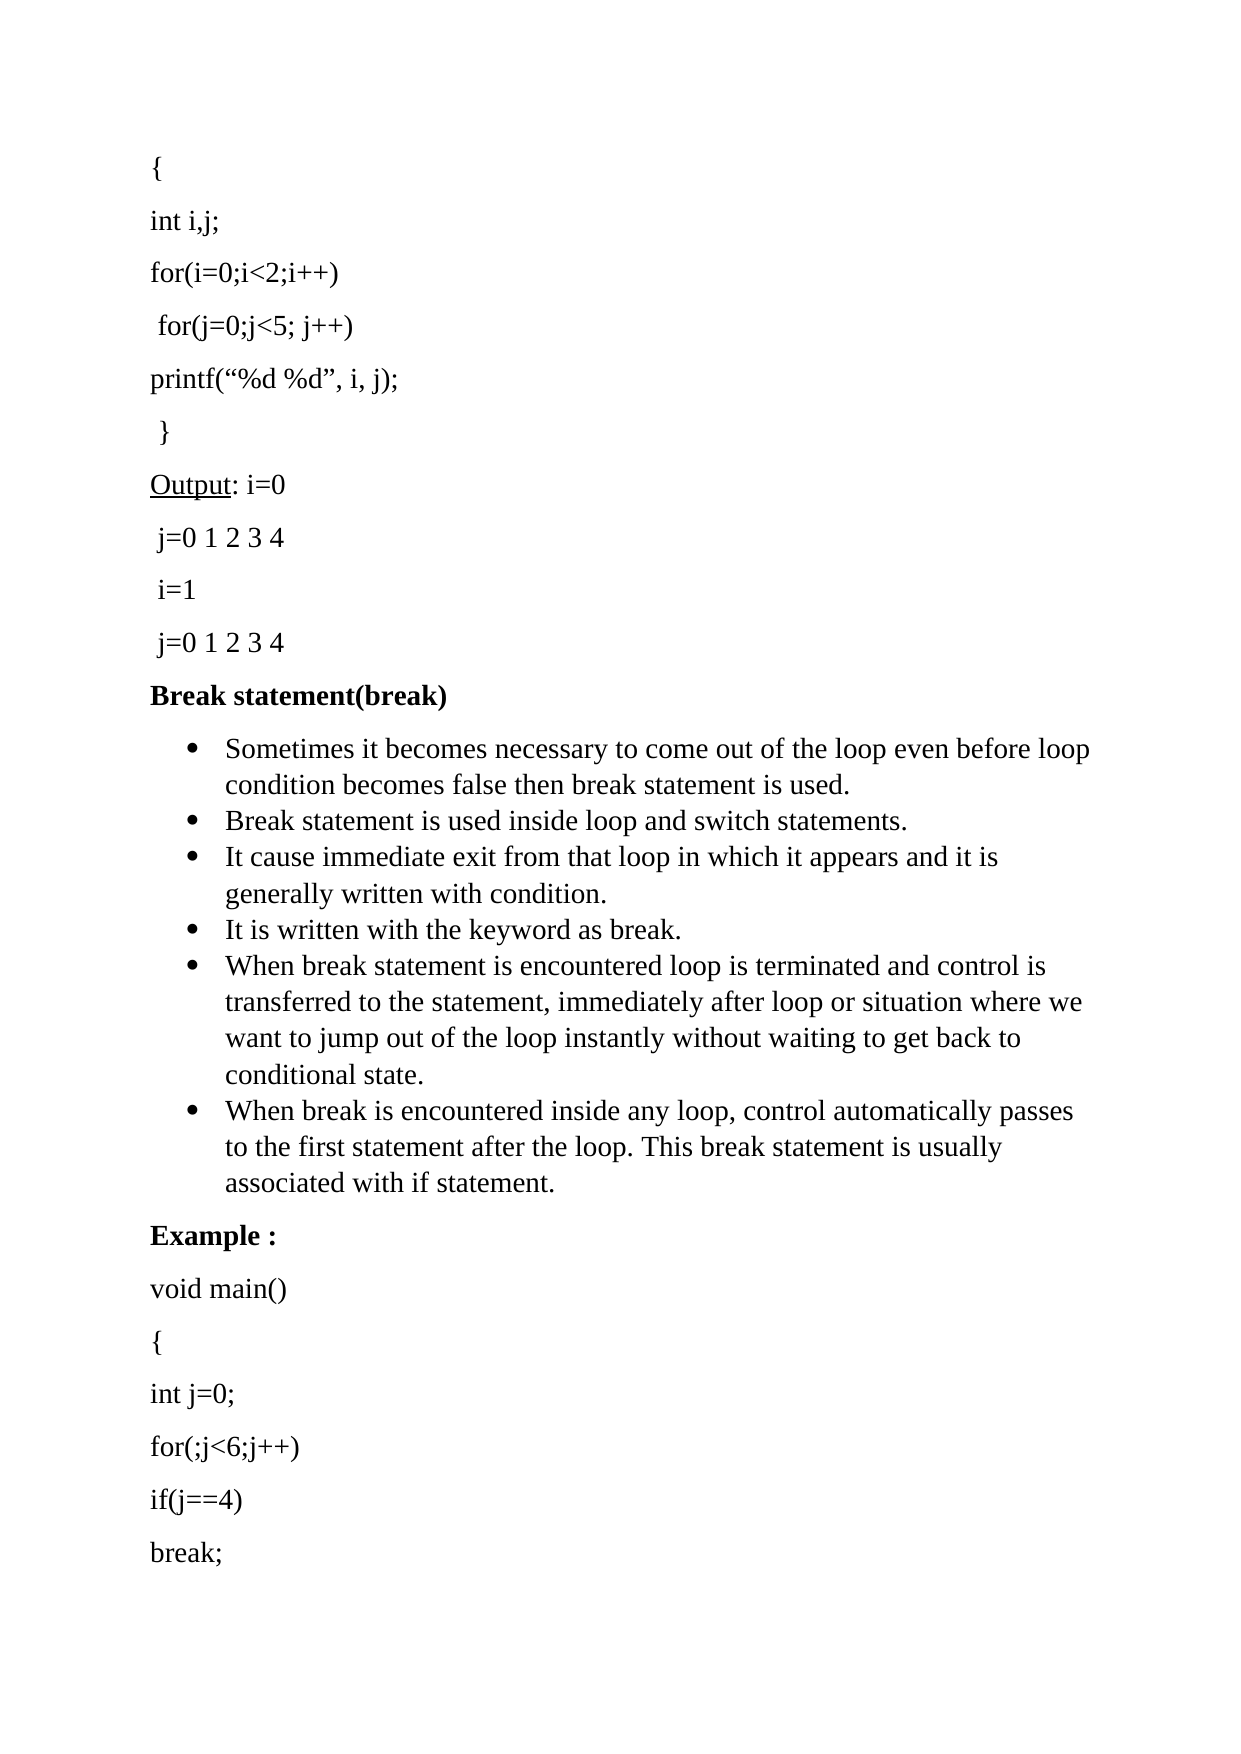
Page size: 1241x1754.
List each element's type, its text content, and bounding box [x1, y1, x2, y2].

text j=0 1 2 3 4 [150, 520, 1090, 553]
text { [150, 150, 1090, 183]
list It is written with the keyword as break. [187, 912, 1090, 946]
text if(j==4) [150, 1482, 1090, 1516]
text Break statement(break) [150, 678, 1090, 712]
text i=1 [150, 572, 1090, 606]
text Output: i=0 [150, 467, 1090, 500]
list Sometimes it becomes necessary to come out of the loop even before loop condition becomes false then break statement is used. [187, 731, 1090, 801]
text void main() [150, 1271, 1090, 1304]
list It cause immediate exit from that loop in which it appears and it is generally written with condition. [187, 839, 1090, 909]
text int i,j; [150, 203, 1090, 236]
text for(j=0;j<5; j++) [150, 308, 1090, 342]
list When break statement is encountered loop is terminated and control is transferred to the statement, immediately after loop or situation where we want to jump out of the loop instantly without waiting to get back to conditional state. [187, 948, 1090, 1090]
text printf(“%d %d”, i, j); [150, 361, 1090, 395]
text for(;j<6;j++) [150, 1429, 1090, 1463]
text j=0 1 2 3 4 [150, 625, 1090, 659]
list When break is encountered inside any loop, control automatically passes to the first statement after the loop. This break statement is usually associated with if statement. [187, 1093, 1090, 1199]
text for(i=0;i<2;i++) [150, 256, 1090, 289]
text Example : [150, 1218, 1090, 1252]
text break; [150, 1535, 1090, 1568]
text { [150, 1324, 1090, 1357]
text int j=0; [150, 1377, 1090, 1410]
list Break statement is used inside loop and switch statements. [187, 803, 1090, 837]
text } [150, 414, 1090, 448]
